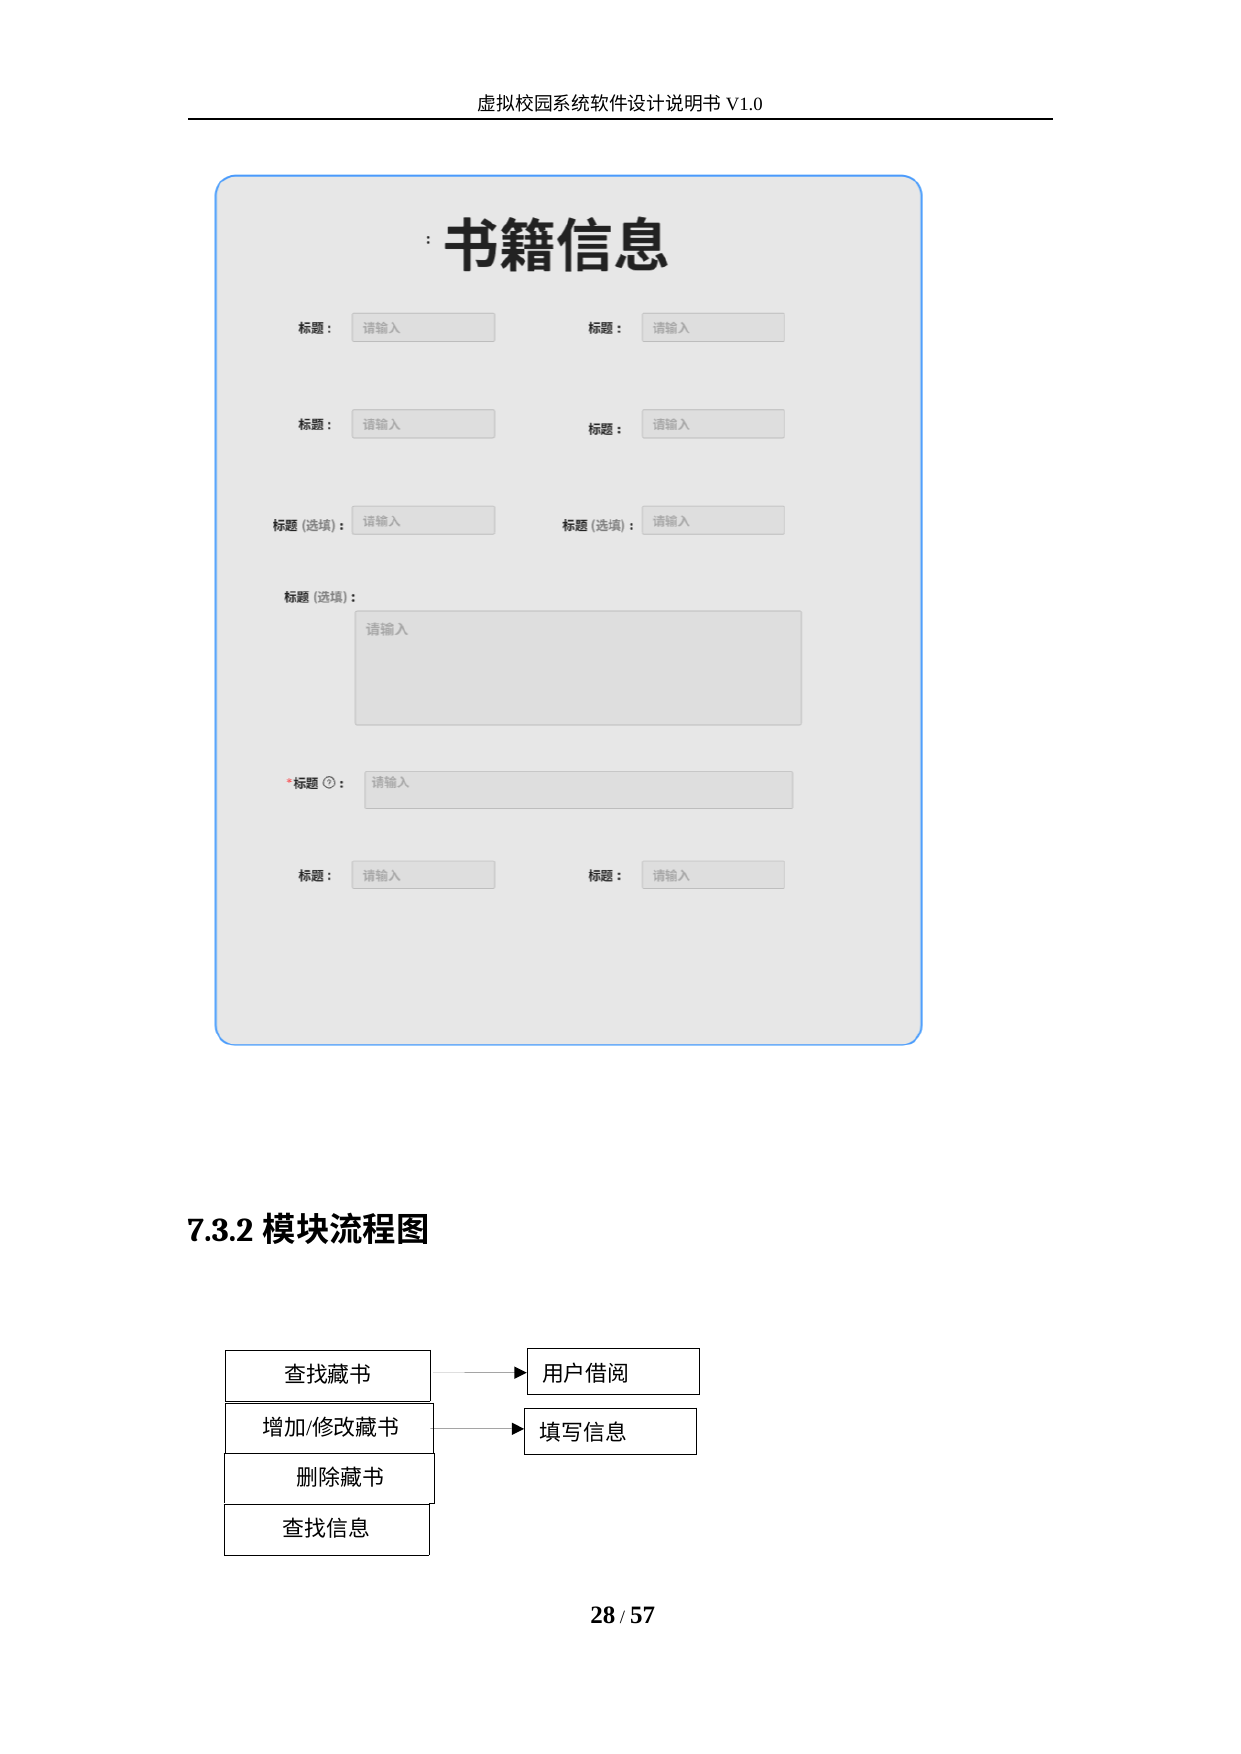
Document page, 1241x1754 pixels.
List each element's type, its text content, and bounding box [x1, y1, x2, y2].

subtitle 模块流程图 [187, 1195, 1053, 1260]
picture [187, 160, 948, 1077]
